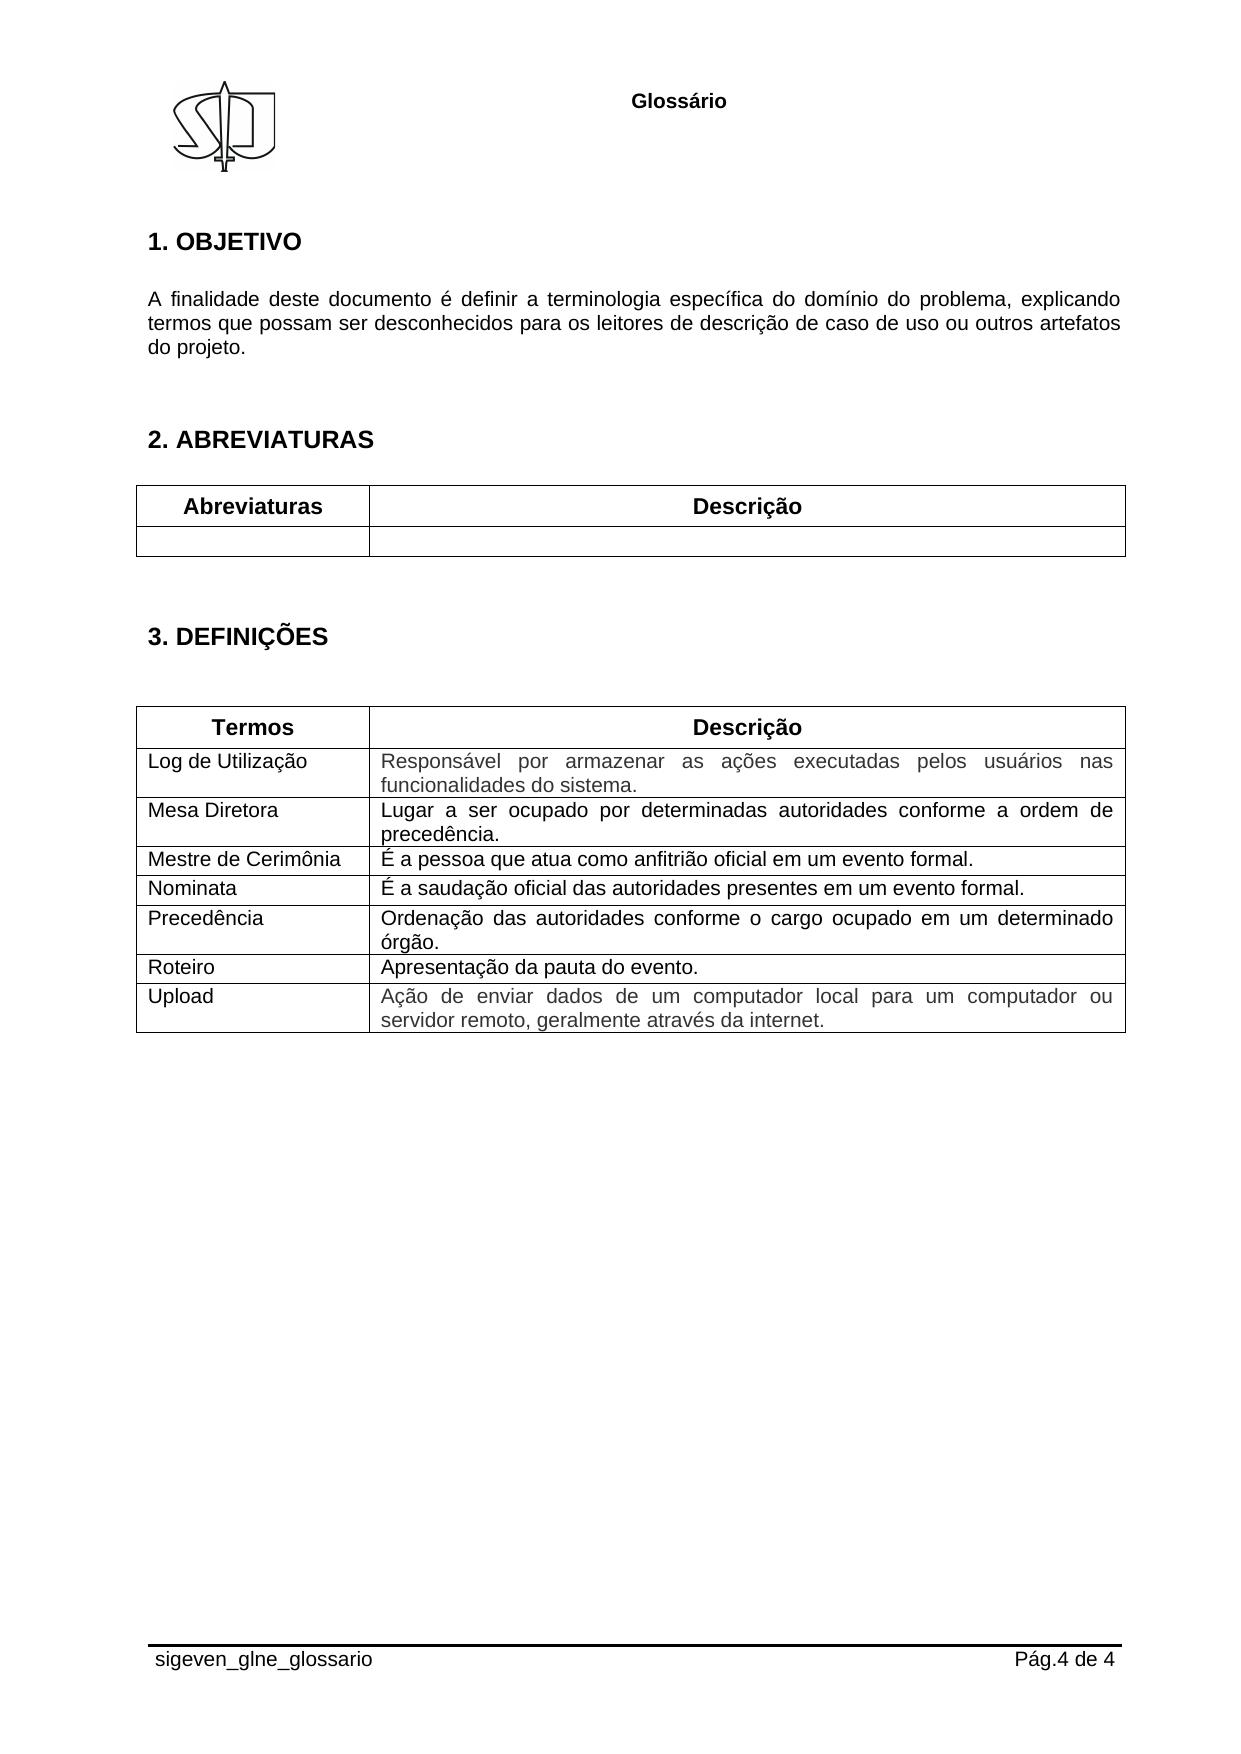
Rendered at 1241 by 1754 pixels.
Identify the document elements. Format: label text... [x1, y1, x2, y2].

table_header Termos [137, 707, 369, 748]
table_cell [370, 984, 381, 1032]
table_cell Ordenação das autoridades conforme o cargo ocupado em um determinado órgão. [370, 906, 1125, 954]
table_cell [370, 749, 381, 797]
table_cell Nominata [137, 876, 369, 905]
table_cell Apresentação da pauta do evento. [370, 955, 1125, 983]
table_header Descrição [370, 707, 1125, 748]
table_cell [137, 527, 369, 556]
table_cell Lugar a ser ocupado por determinadas autoridades conforme a ordem de precedência. [370, 798, 1125, 846]
table_cell É a pessoa que atua como anfitrião oficial em um evento formal. [370, 847, 1125, 875]
table_cell Log de Utilização [137, 749, 369, 797]
subtitle objetivo [148, 227, 1122, 256]
subtitle Abreviaturas [148, 425, 1122, 453]
text A finalidade deste documento é definir a terminologia específica do domínio do problema, explicando termos que possam ser desconhecidos para os leitores de descrição de caso de uso ou outros artefatos do projeto. [148, 287, 1122, 359]
subtitle definições [148, 622, 1122, 651]
table_cell Precedência [137, 906, 369, 954]
table_cell Roteiro [137, 955, 369, 983]
table_header Descrição [370, 486, 1125, 526]
table_cell Ação de enviar dados de um computador local para um computador ou servidor remoto, geralmente através da internet. [825, 984, 1125, 1032]
table_cell Mesa Diretora [137, 798, 369, 846]
table_cell É a saudação oficial das autoridades presentes em um evento formal. [370, 876, 1125, 905]
table_header Abreviaturas [137, 486, 369, 526]
table_cell Upload [137, 984, 369, 1032]
table_cell Responsável por armazenar as ações executadas pelos usuários nas funcionalidades do sistema. [637, 749, 1125, 797]
table_cell [370, 527, 1125, 556]
table_cell Mestre de Cerimônia [137, 847, 369, 875]
